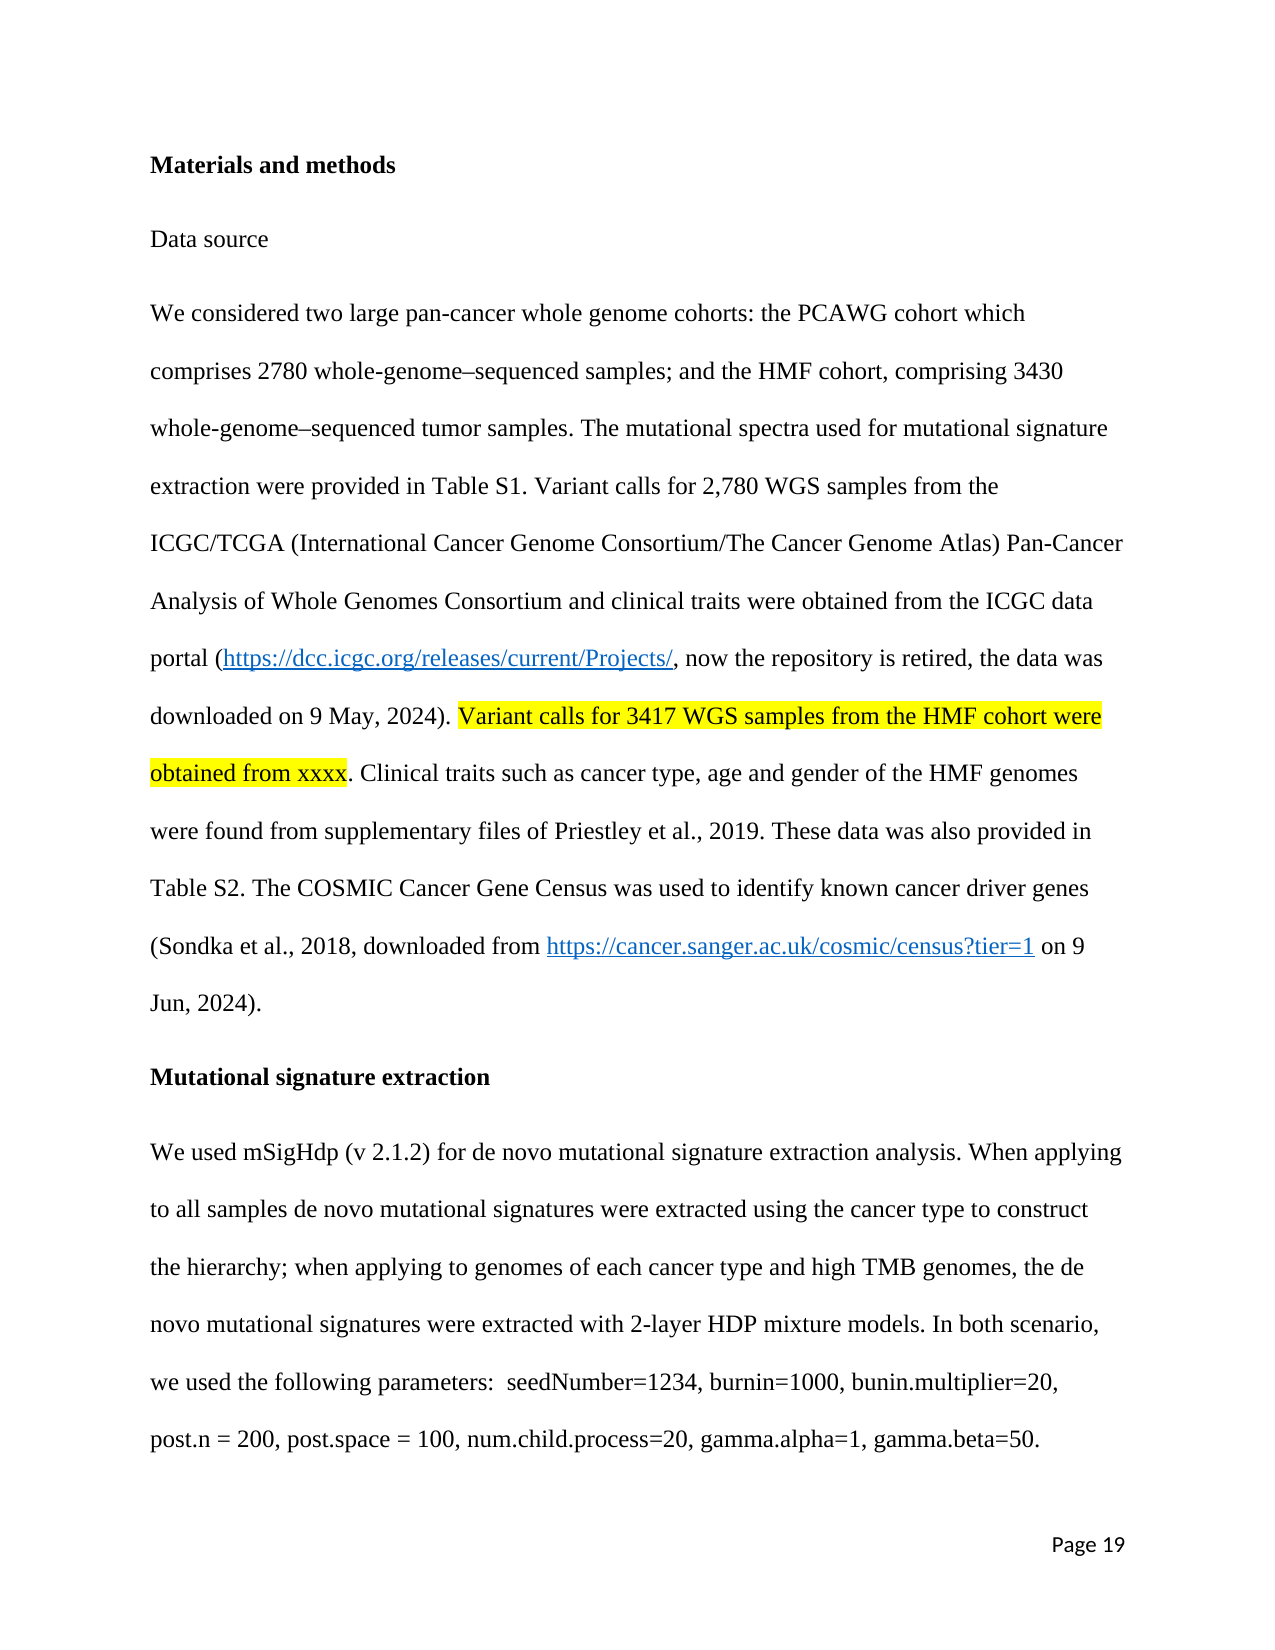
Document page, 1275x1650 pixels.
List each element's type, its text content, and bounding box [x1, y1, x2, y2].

text Mutational signature extraction [150, 1062, 1125, 1091]
text We used mSigHdp (v 2.1.2) for de novo mutational signature extraction analysis. When applying to all samples de novo mutational signatures were extracted using the cancer type to construct the hierarchy; when applying to genomes of each cancer type and high TMB genomes, the de novo mutational signatures were extracted with 2-layer HDP mixture models. In both scenario, we used the following parameters: seedNumber=1234, burnin=1000, bunin.multiplier=20, post.n = 200, post.space = 100, num.child.process=20, gamma.alpha=1, gamma.beta=50. [150, 1137, 1125, 1453]
text Data source [150, 224, 1125, 253]
text We considered two large pan-cancer whole genome cohorts: the PCAWG cohort which comprises 2780 whole-genome–sequenced samples; and the HMF cohort, comprising 3430 whole-genome–sequenced tumor samples. The mutational spectra used for mutational signature extraction were provided in Table S1. Variant calls for 2,780 WGS samples from the ICGC/TCGA (International Cancer Genome Consortium/The Cancer Genome Atlas) Pan-Cancer Analysis of Whole Genomes Consortium and clinical traits were obtained from the ICGC data portal (https://dcc.icgc.org/releases/current/Projects/, now the repository is retired, the data was downloaded on 9 May, 2024). Variant calls for 3417 WGS samples from the HMF cohort were obtained from xxxx. Clinical traits such as cancer type, age and gender of the HMF genomes were found from supplementary files of Priestley et al., 2019. These data was also provided in Table S2. The COSMIC Cancer Gene Census was used to identify known cancer driver genes . [150, 298, 1125, 1017]
text Materials and methods [150, 150, 1125, 179]
